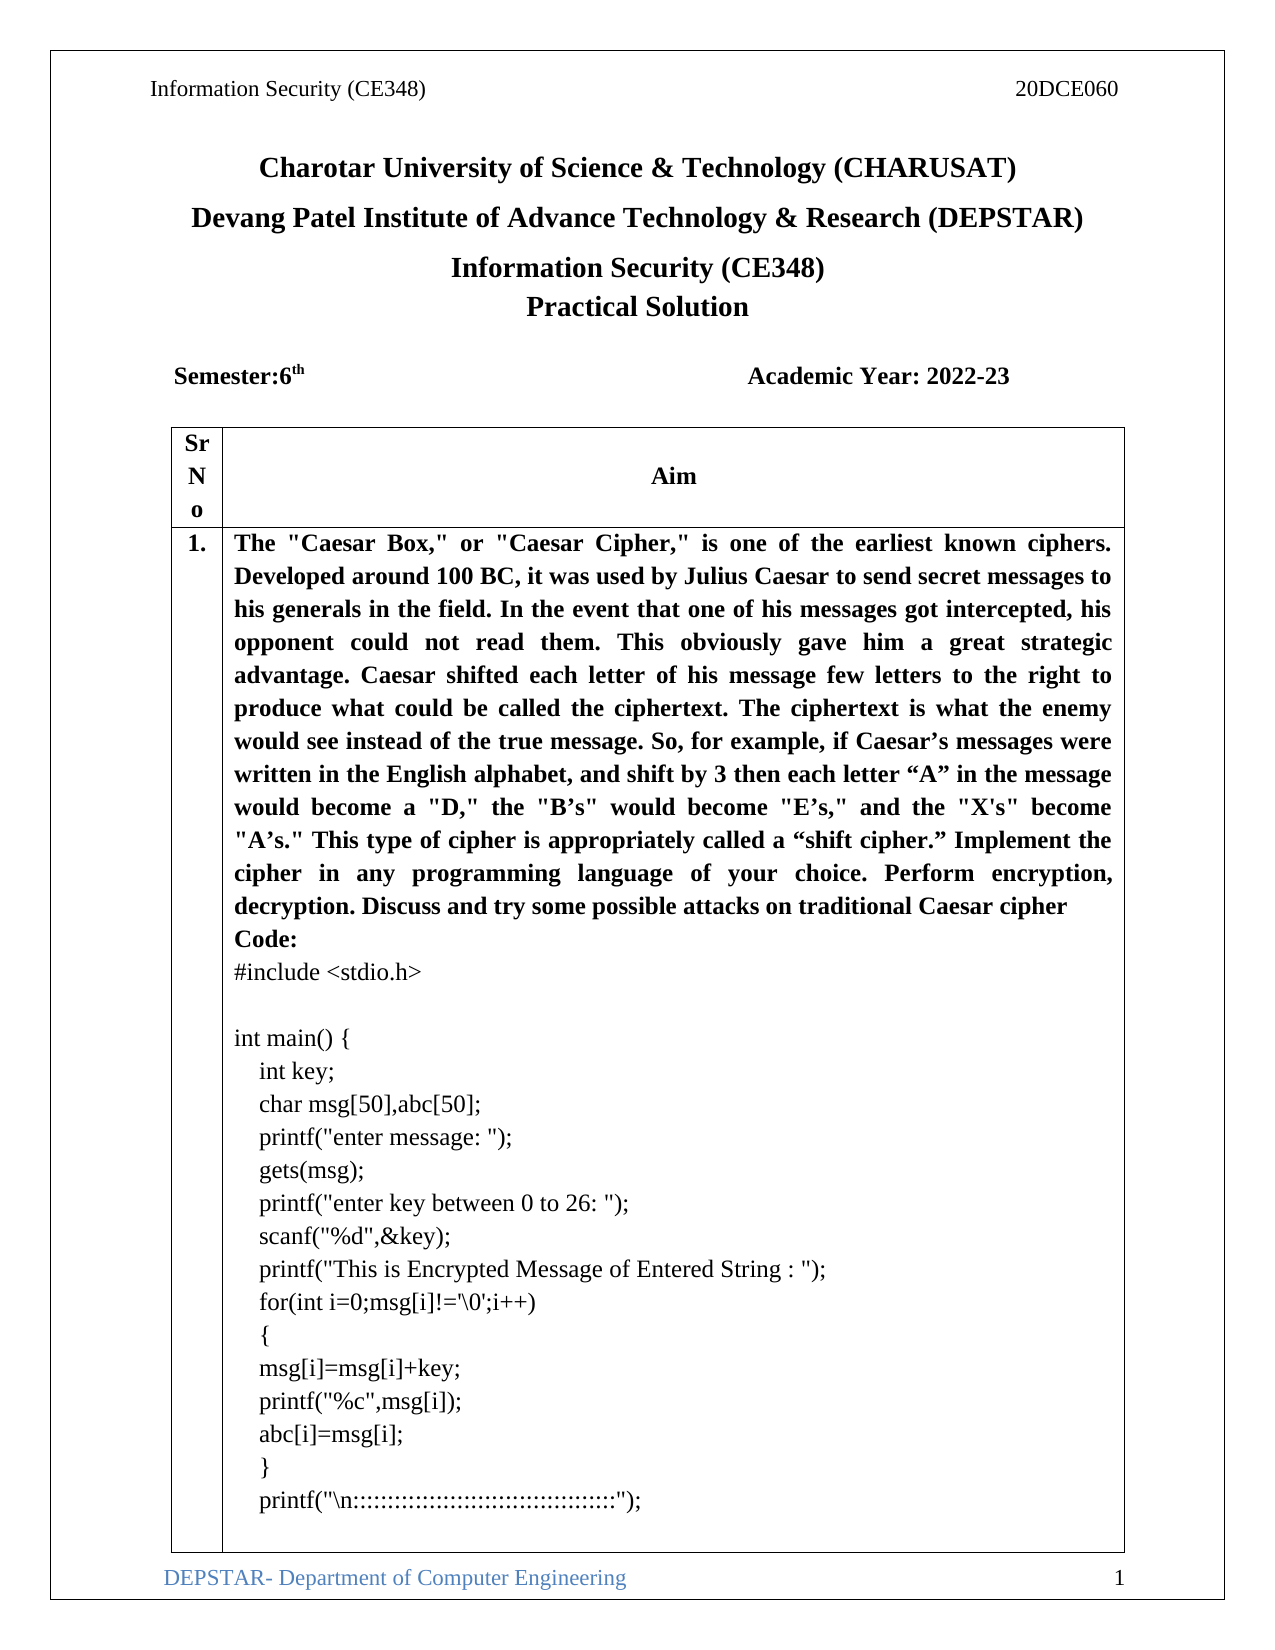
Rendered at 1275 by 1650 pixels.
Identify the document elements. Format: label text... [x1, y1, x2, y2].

table_header Sr No [172, 428, 222, 527]
table_header Semester:6th [163, 361, 644, 394]
table_header Aim [223, 428, 1124, 527]
text Devang Patel Institute of Advance Technology & Research (DEPSTAR) [150, 200, 1125, 234]
text Charotar University of Science & Technology (CHARUSAT) [150, 150, 1125, 183]
text Practical Solution [162, 289, 1113, 323]
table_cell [223, 528, 1124, 1552]
table_header Academic Year: 2022-23 [644, 361, 1125, 394]
text Information Security (CE348) [162, 251, 1113, 284]
table_cell 1. 2. 3. 4. 5. 6. [172, 528, 222, 1552]
